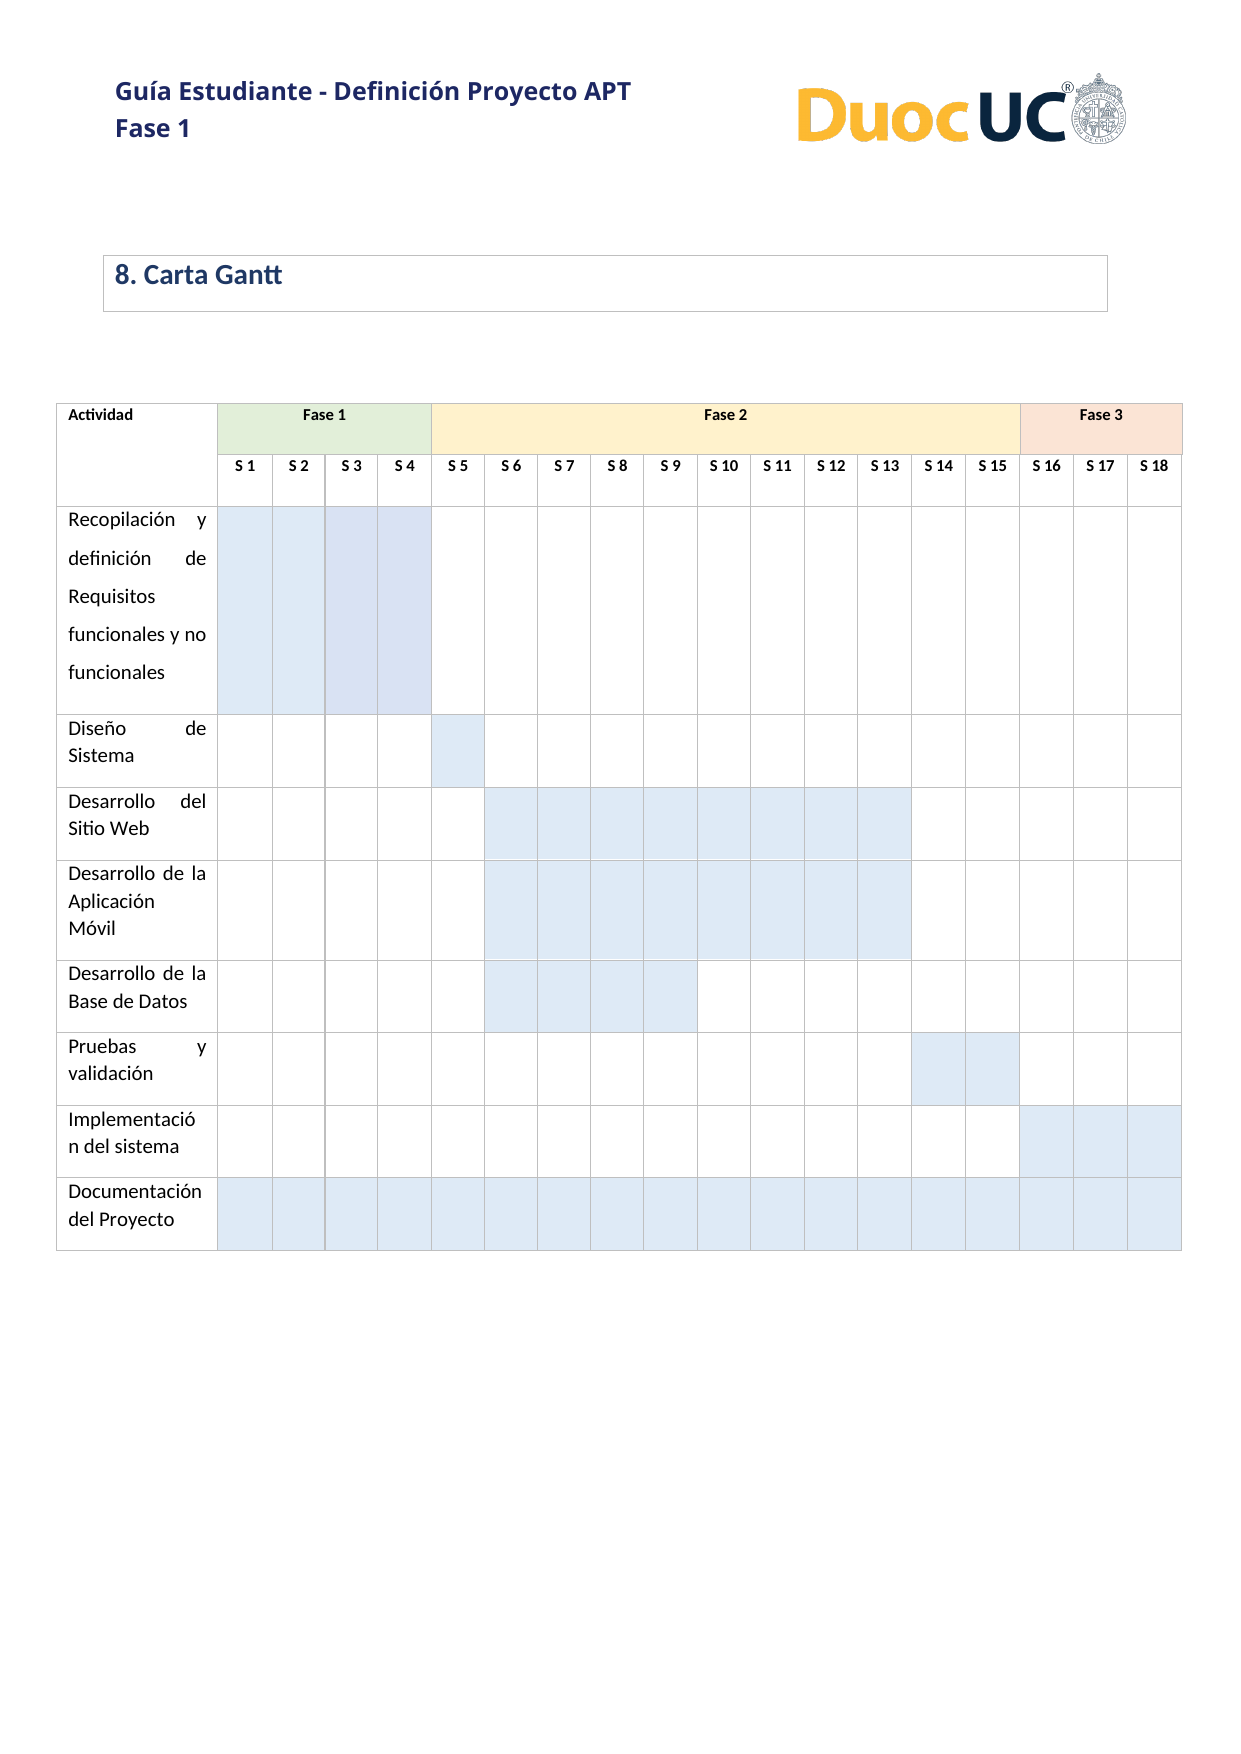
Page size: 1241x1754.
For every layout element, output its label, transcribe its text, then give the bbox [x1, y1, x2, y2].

table_cell [326, 1033, 377, 1105]
picture [798, 73, 1126, 144]
table_cell [805, 1033, 857, 1105]
table_cell [1074, 715, 1127, 787]
table_cell [218, 507, 272, 714]
table_cell [591, 788, 643, 859]
table_cell [644, 1106, 697, 1177]
table_cell [751, 1178, 804, 1250]
table_cell [644, 1033, 697, 1105]
table_cell S 6 [485, 455, 537, 506]
table_cell [218, 1033, 272, 1105]
table_cell [591, 1178, 643, 1250]
table_cell [644, 507, 697, 714]
table_cell [805, 961, 857, 1032]
table_cell [378, 507, 431, 714]
table_cell [751, 961, 804, 1032]
table_cell Pruebas y validación [57, 1033, 217, 1105]
table_cell [751, 1106, 804, 1177]
table_cell S 10 [698, 455, 750, 506]
table_cell [432, 788, 484, 859]
table_cell [273, 1178, 324, 1250]
table_cell [378, 1178, 431, 1250]
table_cell [1074, 1178, 1127, 1250]
table_cell [805, 788, 857, 859]
table_cell [538, 715, 590, 787]
table_cell [591, 507, 643, 714]
table_cell [1020, 961, 1073, 1032]
table_cell [966, 788, 1019, 859]
table_cell [1074, 961, 1127, 1032]
table_cell [912, 1106, 965, 1177]
table_cell [1020, 861, 1073, 959]
table_cell [805, 507, 857, 714]
table_cell [698, 507, 750, 714]
table_cell Recopilación y definición de Requisitos funcionales y no funcionales [57, 507, 217, 714]
table_cell [1128, 788, 1181, 859]
table_cell [1128, 861, 1181, 959]
table_cell [858, 715, 911, 787]
table_cell [644, 1178, 697, 1250]
table_header Fase 2 [432, 404, 1020, 454]
table_cell [912, 715, 965, 787]
table_cell [1074, 1106, 1127, 1177]
table_cell [378, 961, 431, 1032]
table_cell [538, 1033, 590, 1105]
table_cell [538, 861, 590, 959]
table_cell [485, 1106, 537, 1177]
table_cell [751, 861, 804, 959]
table_cell [378, 861, 431, 959]
table_cell [591, 861, 643, 959]
table_cell [1128, 961, 1181, 1032]
table_cell [912, 961, 965, 1032]
table_cell S 13 [858, 455, 911, 506]
table_cell [858, 861, 911, 959]
table_cell [698, 715, 750, 787]
table_header Actividad [57, 404, 217, 506]
table_cell [1128, 1033, 1181, 1105]
table_cell [805, 861, 857, 959]
table_cell [1020, 507, 1073, 714]
table_cell Diseño de Sistema [57, 715, 217, 787]
table_cell [378, 788, 431, 859]
table_cell [432, 1106, 484, 1177]
table_cell [273, 1033, 324, 1105]
table_cell S 12 [805, 455, 857, 506]
table_cell [591, 715, 643, 787]
table_cell [326, 961, 377, 1032]
table_cell S 8 [591, 455, 643, 506]
table_cell Desarrollo del Sitio Web [57, 788, 217, 859]
table_cell S 14 [912, 455, 965, 506]
table_cell [698, 1033, 750, 1105]
table_cell [538, 1106, 590, 1177]
table_cell [1020, 1178, 1073, 1250]
table_cell [273, 961, 324, 1032]
table_cell [966, 861, 1019, 959]
table_cell [326, 507, 377, 714]
table_cell [538, 507, 590, 714]
table_cell [644, 961, 697, 1032]
table_cell [273, 1106, 324, 1177]
table_cell S 15 [966, 455, 1019, 506]
table_cell Documentación del Proyecto [57, 1178, 217, 1250]
table_cell [485, 507, 537, 714]
table_cell [966, 715, 1019, 787]
table_cell [698, 1106, 750, 1177]
table_cell [1020, 1106, 1073, 1177]
table_cell [1074, 788, 1127, 859]
table_cell [432, 507, 484, 714]
table_cell [273, 788, 324, 859]
table_cell [1020, 715, 1073, 787]
table_cell [326, 1178, 377, 1250]
table_cell [805, 715, 857, 787]
table_header Fase 1 [218, 404, 431, 454]
table_cell [644, 861, 697, 959]
table_cell [751, 1033, 804, 1105]
table_cell [1074, 1033, 1127, 1105]
table_cell [1020, 1033, 1073, 1105]
table_cell S 5 [432, 455, 484, 506]
table_cell [1128, 1106, 1181, 1177]
table_cell [326, 715, 377, 787]
table_cell [698, 961, 750, 1032]
table_cell [751, 788, 804, 859]
table_cell [698, 861, 750, 959]
table_cell [485, 1178, 537, 1250]
table_cell [485, 788, 537, 859]
table_cell [485, 961, 537, 1032]
table_cell [218, 1106, 272, 1177]
table_cell [218, 788, 272, 859]
table_cell S 4 [378, 455, 431, 506]
table_cell [378, 1106, 431, 1177]
table_cell Desarrollo de la Base de Datos [57, 961, 217, 1032]
table_cell [432, 861, 484, 959]
table_cell [858, 1178, 911, 1250]
table_cell Desarrollo de la Aplicación Móvil [57, 861, 217, 959]
table_cell S 3 [326, 455, 377, 506]
table_cell [858, 961, 911, 1032]
table_cell [218, 861, 272, 959]
table_cell [218, 961, 272, 1032]
table_cell [912, 1178, 965, 1250]
table_cell [1128, 1178, 1181, 1250]
table_cell [326, 788, 377, 859]
table_cell [273, 861, 324, 959]
table_cell [751, 507, 804, 714]
table_header 8. Carta Gantt [104, 256, 1107, 311]
table_cell [485, 715, 537, 787]
table_cell [538, 788, 590, 859]
table_cell [591, 1033, 643, 1105]
table_cell [485, 1033, 537, 1105]
table_cell [644, 788, 697, 859]
table_cell Implementación del sistema [57, 1106, 217, 1177]
table_cell [432, 1033, 484, 1105]
table_cell [858, 507, 911, 714]
table_cell [805, 1178, 857, 1250]
table_cell [966, 507, 1019, 714]
table_cell S 16 [1020, 455, 1073, 506]
table_cell S 1 [218, 455, 272, 506]
table_cell [378, 715, 431, 787]
table_cell [485, 861, 537, 959]
table_cell S 17 [1074, 455, 1127, 506]
table_cell [591, 961, 643, 1032]
table_cell [966, 1178, 1019, 1250]
table_cell [273, 715, 324, 787]
table_cell [912, 861, 965, 959]
table_cell [432, 715, 484, 787]
table_cell [751, 715, 804, 787]
table_cell [378, 1033, 431, 1105]
table_cell S 18 [1128, 455, 1181, 506]
table_cell [966, 961, 1019, 1032]
table_cell [644, 715, 697, 787]
table_cell [1074, 507, 1127, 714]
table_cell [912, 507, 965, 714]
table_cell [912, 788, 965, 859]
table_cell [218, 1178, 272, 1250]
table_cell S 2 [273, 455, 324, 506]
table_cell [538, 1178, 590, 1250]
table_cell [273, 507, 324, 714]
table_cell [432, 961, 484, 1032]
table_header Fase 3 [1021, 404, 1182, 454]
table_cell [326, 861, 377, 959]
table_cell [858, 1033, 911, 1105]
table_cell [218, 715, 272, 787]
table_cell [912, 1033, 965, 1105]
table_cell S 7 [538, 455, 590, 506]
table_cell [858, 788, 911, 859]
table_cell [698, 1178, 750, 1250]
table_cell S 9 [644, 455, 697, 506]
table_cell [1074, 861, 1127, 959]
table_cell [591, 1106, 643, 1177]
table_cell [805, 1106, 857, 1177]
table_cell [1128, 507, 1181, 714]
table_cell [326, 1106, 377, 1177]
table_cell [858, 1106, 911, 1177]
table_cell [966, 1106, 1019, 1177]
table_cell [432, 1178, 484, 1250]
table_cell [1128, 715, 1181, 787]
table_cell [966, 1033, 1019, 1105]
table_cell [698, 788, 750, 859]
table_cell S 11 [751, 455, 804, 506]
table_cell [1020, 788, 1073, 859]
table_cell [538, 961, 590, 1032]
